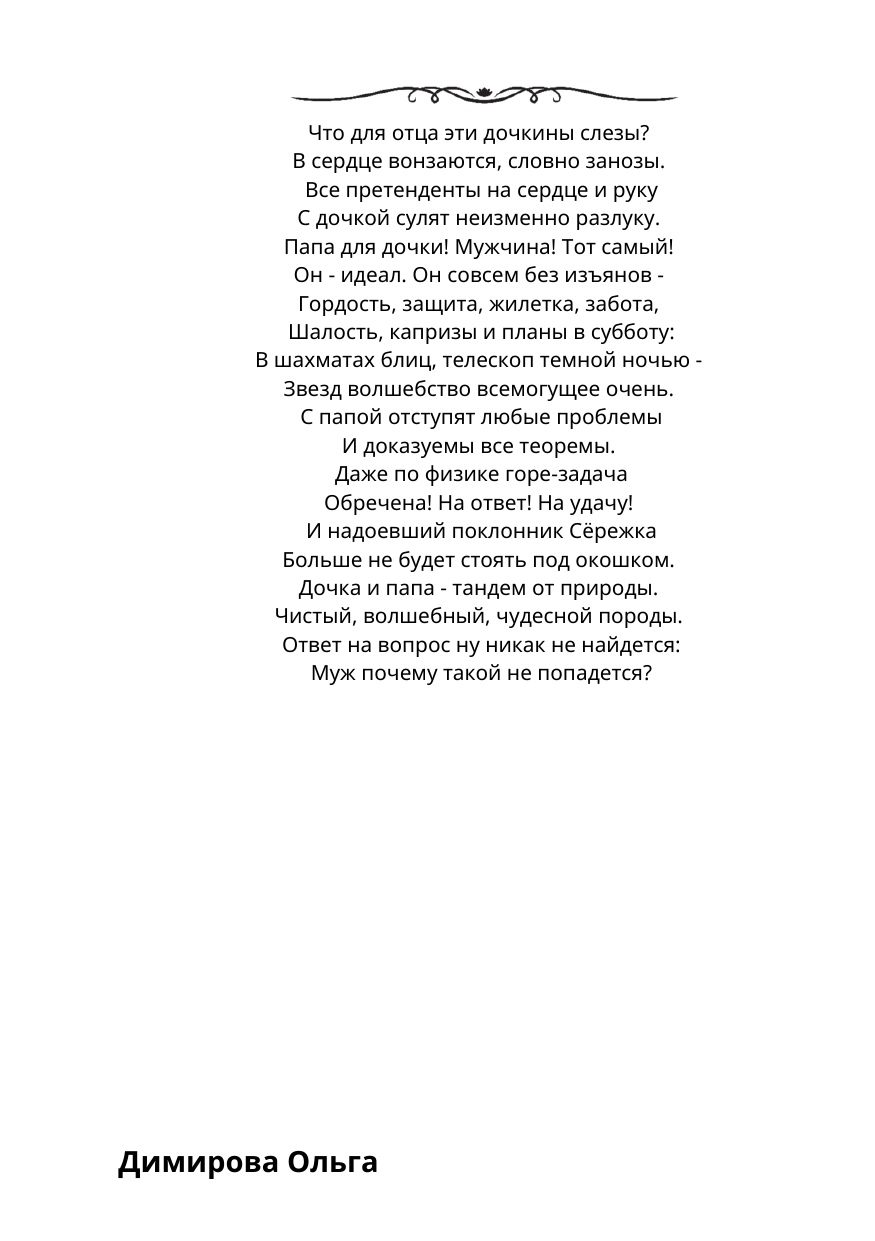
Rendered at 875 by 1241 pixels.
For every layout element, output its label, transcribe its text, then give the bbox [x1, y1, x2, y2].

picture [275, 73, 688, 118]
